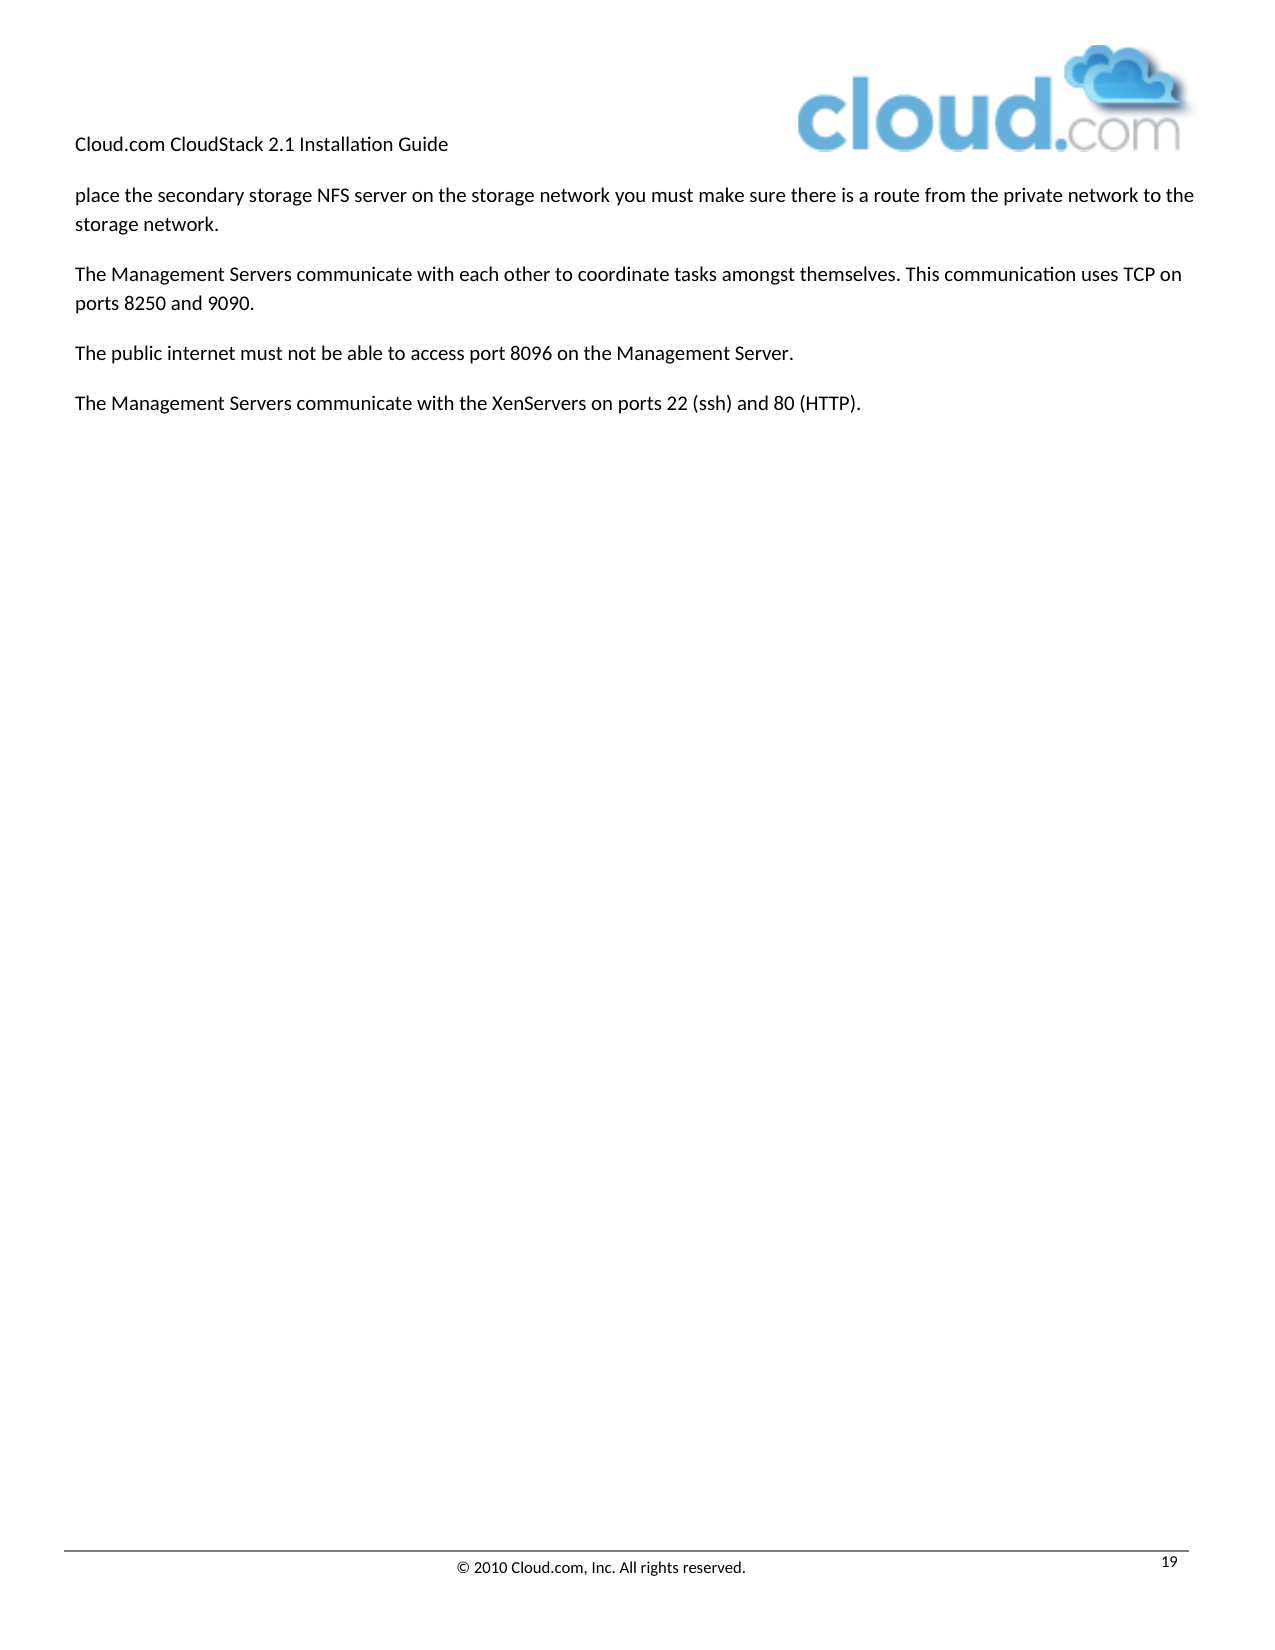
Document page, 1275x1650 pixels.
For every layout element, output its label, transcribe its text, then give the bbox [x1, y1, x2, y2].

text The Management Servers communicate with the XenServers on ports 22 (ssh) and 80 (HTTP). [75, 390, 1200, 416]
text The Management Servers communicate with each other to coordinate tasks amongst themselves. This communication uses TCP on ports 8250 and 9090. [75, 261, 1200, 316]
picture [797, 45, 1200, 152]
text The public internet must not be able to access port 8096 on the Management Server. [75, 340, 1200, 366]
